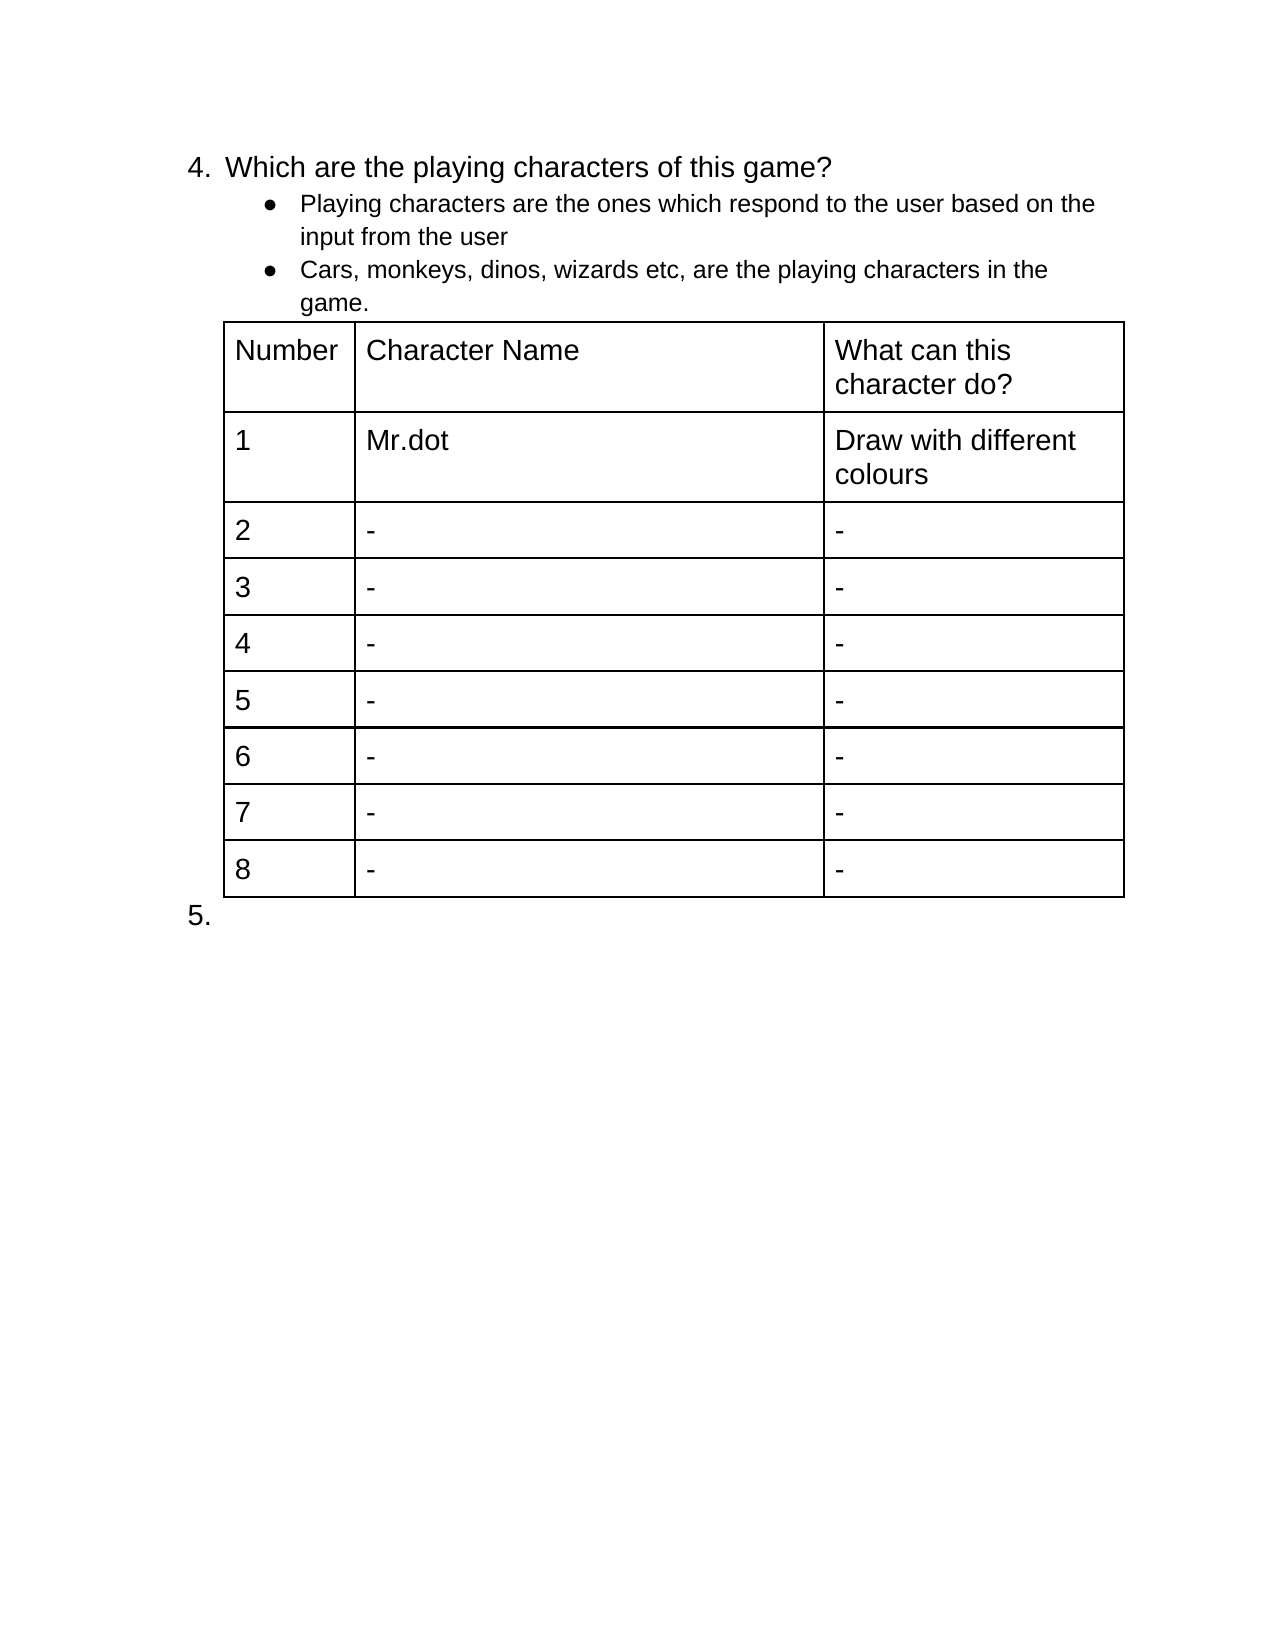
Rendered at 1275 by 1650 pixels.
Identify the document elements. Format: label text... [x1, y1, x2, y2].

table_cell - [825, 616, 1123, 670]
table_cell - [825, 729, 1123, 783]
table_cell - [825, 559, 1123, 613]
table_cell - [825, 785, 1123, 839]
table_cell 7 [225, 785, 354, 839]
table_cell - [356, 672, 823, 726]
table_cell 8 [225, 841, 354, 896]
table_cell - [825, 672, 1123, 726]
table_cell - [356, 616, 823, 670]
table_cell 1 [225, 413, 354, 501]
table_cell 2 [225, 503, 354, 557]
table_cell - [356, 841, 823, 896]
table_cell - [356, 503, 823, 557]
table_cell 4 [225, 616, 354, 670]
table_cell Mr.dot [356, 413, 823, 501]
list Cars, monkeys, dinos, wizards etc, are the playing characters in the game. [262, 254, 1125, 316]
table_cell - [825, 841, 1123, 896]
table_cell - [356, 729, 823, 783]
table_cell 5 [225, 672, 354, 726]
list Which are the playing characters of this game? [187, 150, 1125, 183]
table_header Number [225, 323, 354, 411]
list Playing characters are the ones which respond to the user based on the input from the user [262, 188, 1125, 250]
table_cell Draw with different colours [825, 413, 1123, 501]
table_cell - [356, 559, 823, 613]
table_cell - [356, 785, 823, 839]
table_cell 3 [225, 559, 354, 613]
table_cell - [825, 503, 1123, 557]
table_cell 6 [225, 729, 354, 783]
table_header What can this character do? [825, 323, 1123, 411]
table_header Character Name [356, 323, 823, 411]
